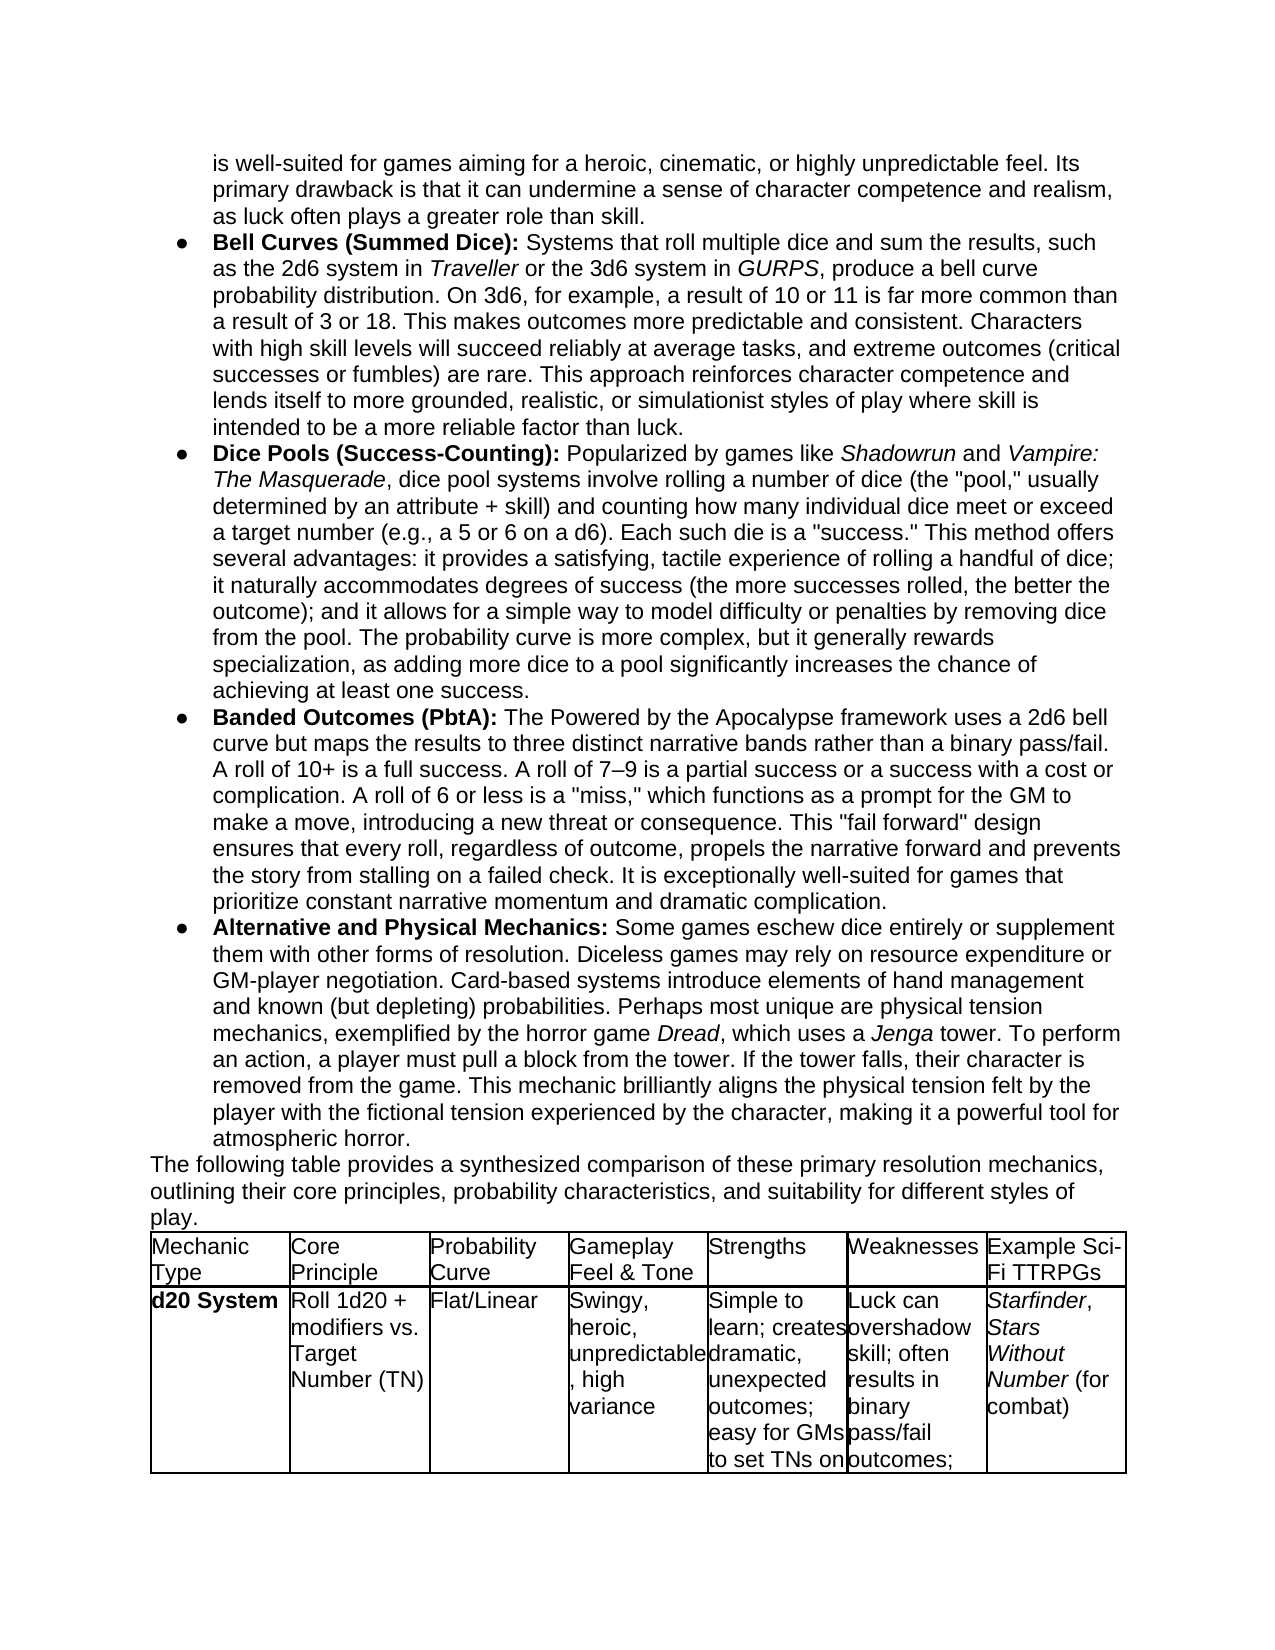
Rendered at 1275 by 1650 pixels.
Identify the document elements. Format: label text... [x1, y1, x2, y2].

list Dice Pools (Success-Counting): Popularized by games like Shadowrun and Vampire: The Masquerade, dice pool systems involve rolling a number of dice (the "pool," usually determined by an attribute + skill) and counting how many individual dice meet or exceed a target number (e.g., a 5 or 6 on a d6). Each such die is a "success." This method offers several advantages: it provides a satisfying, tactile experience of rolling a handful of dice; it naturally accommodates degrees of success (the more successes rolled, the better the outcome); and it allows for a simple way to model difficulty or penalties by removing dice from the pool. The probability curve is more complex, but it generally rewards specialization, as adding more dice to a pool significantly increases the chance of achieving at least one success. [175, 440, 1125, 703]
table_header Core Principle [291, 1233, 429, 1285]
table_cell Flat/Linear [431, 1288, 568, 1472]
table_header Strengths [709, 1233, 846, 1285]
table_header Mechanic Type [152, 1233, 289, 1285]
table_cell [291, 1288, 429, 1472]
text The following table provides a synthesized comparison of these primary resolution mechanics, outlining their core principles, probability characteristics, and suitability for different styles of play. [150, 1151, 1125, 1231]
table_header Probability Curve [431, 1233, 568, 1285]
table_header Example Sci-Fi TTRPGs [988, 1233, 1125, 1285]
table_cell d20 System [152, 1288, 289, 1472]
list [175, 150, 1125, 229]
list Bell Curves (Summed Dice): Systems that roll multiple dice and sum the results, such as the 2d6 system in Traveller or the 3d6 system in GURPS, produce a bell curve probability distribution. On 3d6, for example, a result of 10 or 11 is far more common than a result of 3 or 18. This makes outcomes more predictable and consistent. Characters with high skill levels will succeed reliably at average tasks, and extreme outcomes (critical successes or fumbles) are rare. This approach reinforces character competence and lends itself to more grounded, realistic, or simulationist styles of play where skill is intended to be a more reliable factor than luck. [175, 229, 1125, 440]
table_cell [709, 1288, 846, 1472]
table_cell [570, 1288, 707, 1472]
table_header Gameplay Feel & Tone [570, 1233, 707, 1285]
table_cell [849, 1288, 986, 1472]
list Alternative and Physical Mechanics: Some games eschew dice entirely or supplement them with other forms of resolution. Diceless games may rely on resource expenditure or GM-player negotiation. Card-based systems introduce elements of hand management and known (but depleting) probabilities. Perhaps most unique are physical tension mechanics, exemplified by the horror game Dread, which uses a Jenga tower. To perform an action, a player must pull a block from the tower. If the tower falls, their character is removed from the game. This mechanic brilliantly aligns the physical tension felt by the player with the fictional tension experienced by the character, making it a powerful tool for atmospheric horror. [175, 914, 1125, 1151]
list Banded Outcomes (PbtA): The Powered by the Apocalypse framework uses a 2d6 bell curve but maps the results to three distinct narrative bands rather than a binary pass/fail. A roll of 10+ is a full success. A roll of 7–9 is a partial success or a success with a cost or complication. A roll of 6 or less is a "miss," which functions as a prompt for the GM to make a move, introducing a new threat or consequence. This "fail forward" design ensures that every roll, regardless of outcome, propels the narrative forward and prevents the story from stalling on a failed check. It is exceptionally well-suited for games that prioritize constant narrative momentum and dramatic complication. [175, 703, 1125, 914]
table_header Weaknesses [849, 1233, 986, 1285]
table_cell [988, 1288, 1125, 1472]
